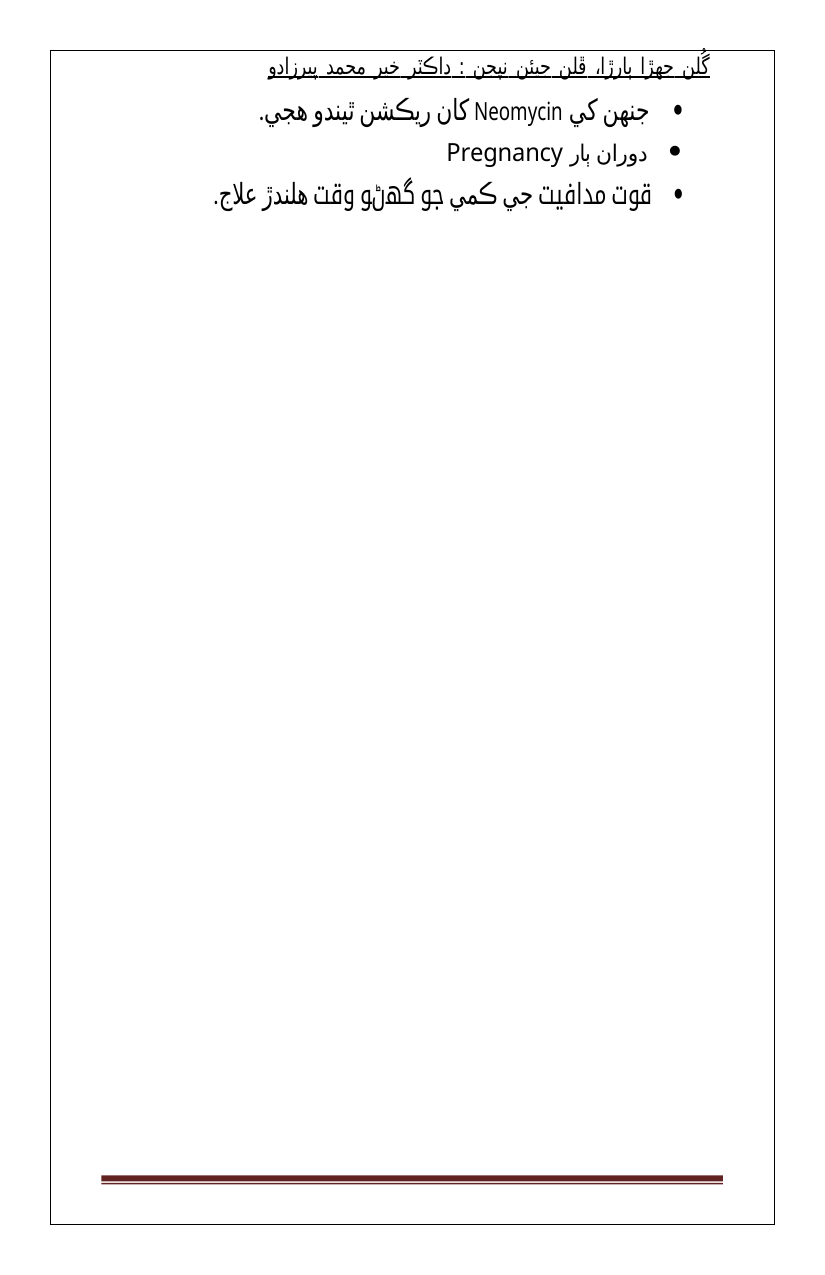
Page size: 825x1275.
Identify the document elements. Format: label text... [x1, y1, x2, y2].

text  جنهن کي Neomycin کان ريڪشن ٿيندو هجي. [168, 92, 683, 128]
text Pregnancy دوران ٻار  [446, 135, 750, 169]
text  قوت مدافيت جي ڪمي جو گهڻو وقت هلندڙ علاج. [168, 176, 683, 212]
